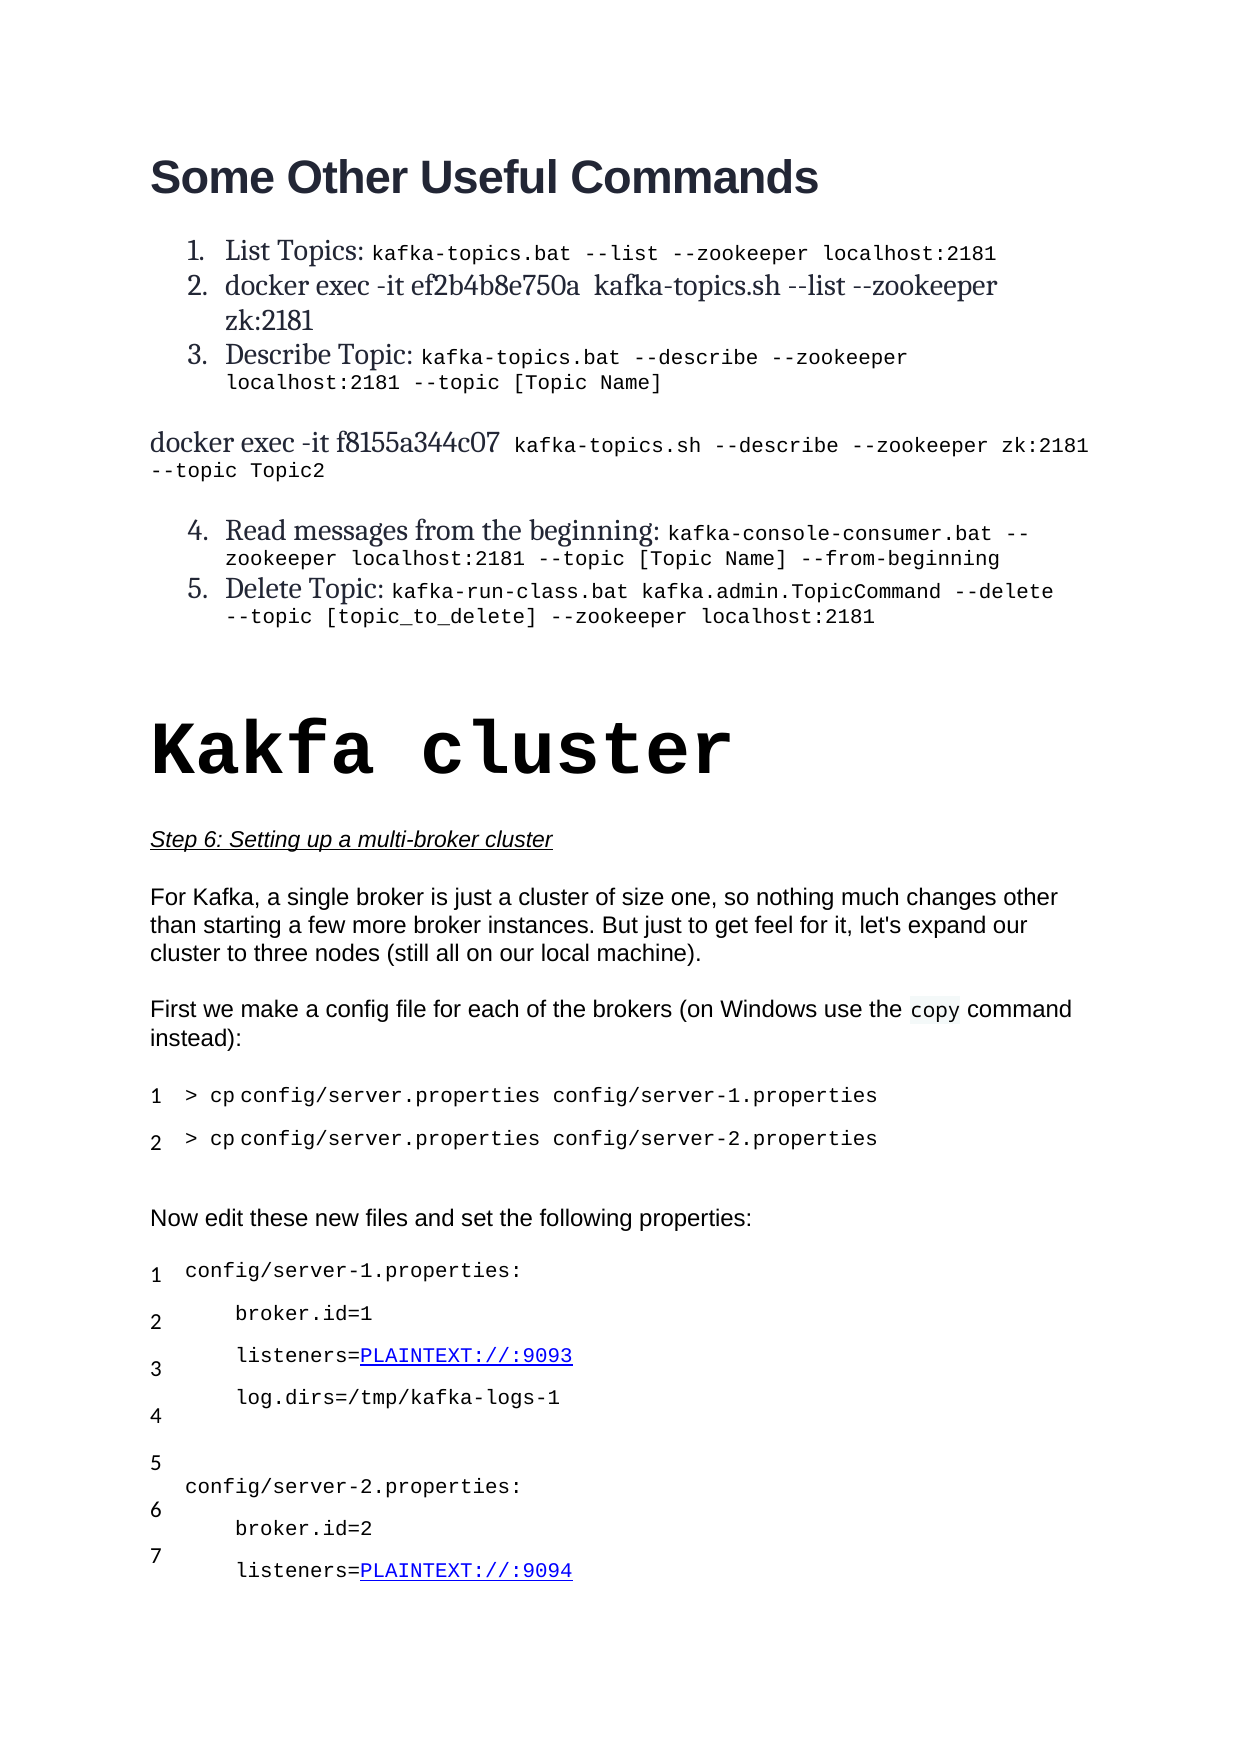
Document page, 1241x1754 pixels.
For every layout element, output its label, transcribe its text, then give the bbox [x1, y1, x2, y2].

list Delete Topic: kafka-run-class.bat kafka.admin.TopicCommand --delete --topic [topic_to_delete] --zookeeper localhost:2181 [187, 571, 1090, 629]
list Read messages from the beginning: kafka-console-consumer.bat --zookeeper localhost:2181 --topic [Topic Name] --from-beginning [187, 513, 1090, 571]
subtitle Step 6: Setting up a multi-broker cluster [150, 826, 1090, 852]
list docker exec -it ef2b4b8e750a kafka-topics.sh --list --zookeeper zk:2181 [187, 268, 1090, 337]
text First we make a config file for each of the brokers (on Windows use the copy command instead): [150, 995, 1090, 1052]
text docker exec -it f8155a344c07 kafka-topics.sh --describe --zookeeper zk:2181 --topic Topic2 [150, 425, 1090, 483]
table_header > cp config/server.properties config/server-1.properties > cp config/server.properties config/server-2.properties [185, 1081, 1240, 1174]
table_header 1 2 3 4 5 6 7 8 9 [150, 1260, 185, 1603]
table_header 1 2 [150, 1081, 185, 1174]
text Kakfa cluster [150, 712, 1090, 797]
text Now edit these new files and set the following properties: [150, 1203, 1090, 1231]
list List Topics: kafka-topics.bat --list --zookeeper localhost:2181 [187, 233, 1090, 268]
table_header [185, 1260, 1240, 1603]
list Describe Topic: kafka-topics.bat --describe --zookeeper localhost:2181 --topic [Topic Name] [187, 337, 1090, 396]
text Some Other Useful Commands [150, 150, 1090, 204]
text For Kafka, a single broker is just a cluster of size one, so nothing much changes other than starting a few more broker instances. But just to get feel for it, let's expand our cluster to three nodes (still all on our local machine). [150, 883, 1090, 966]
